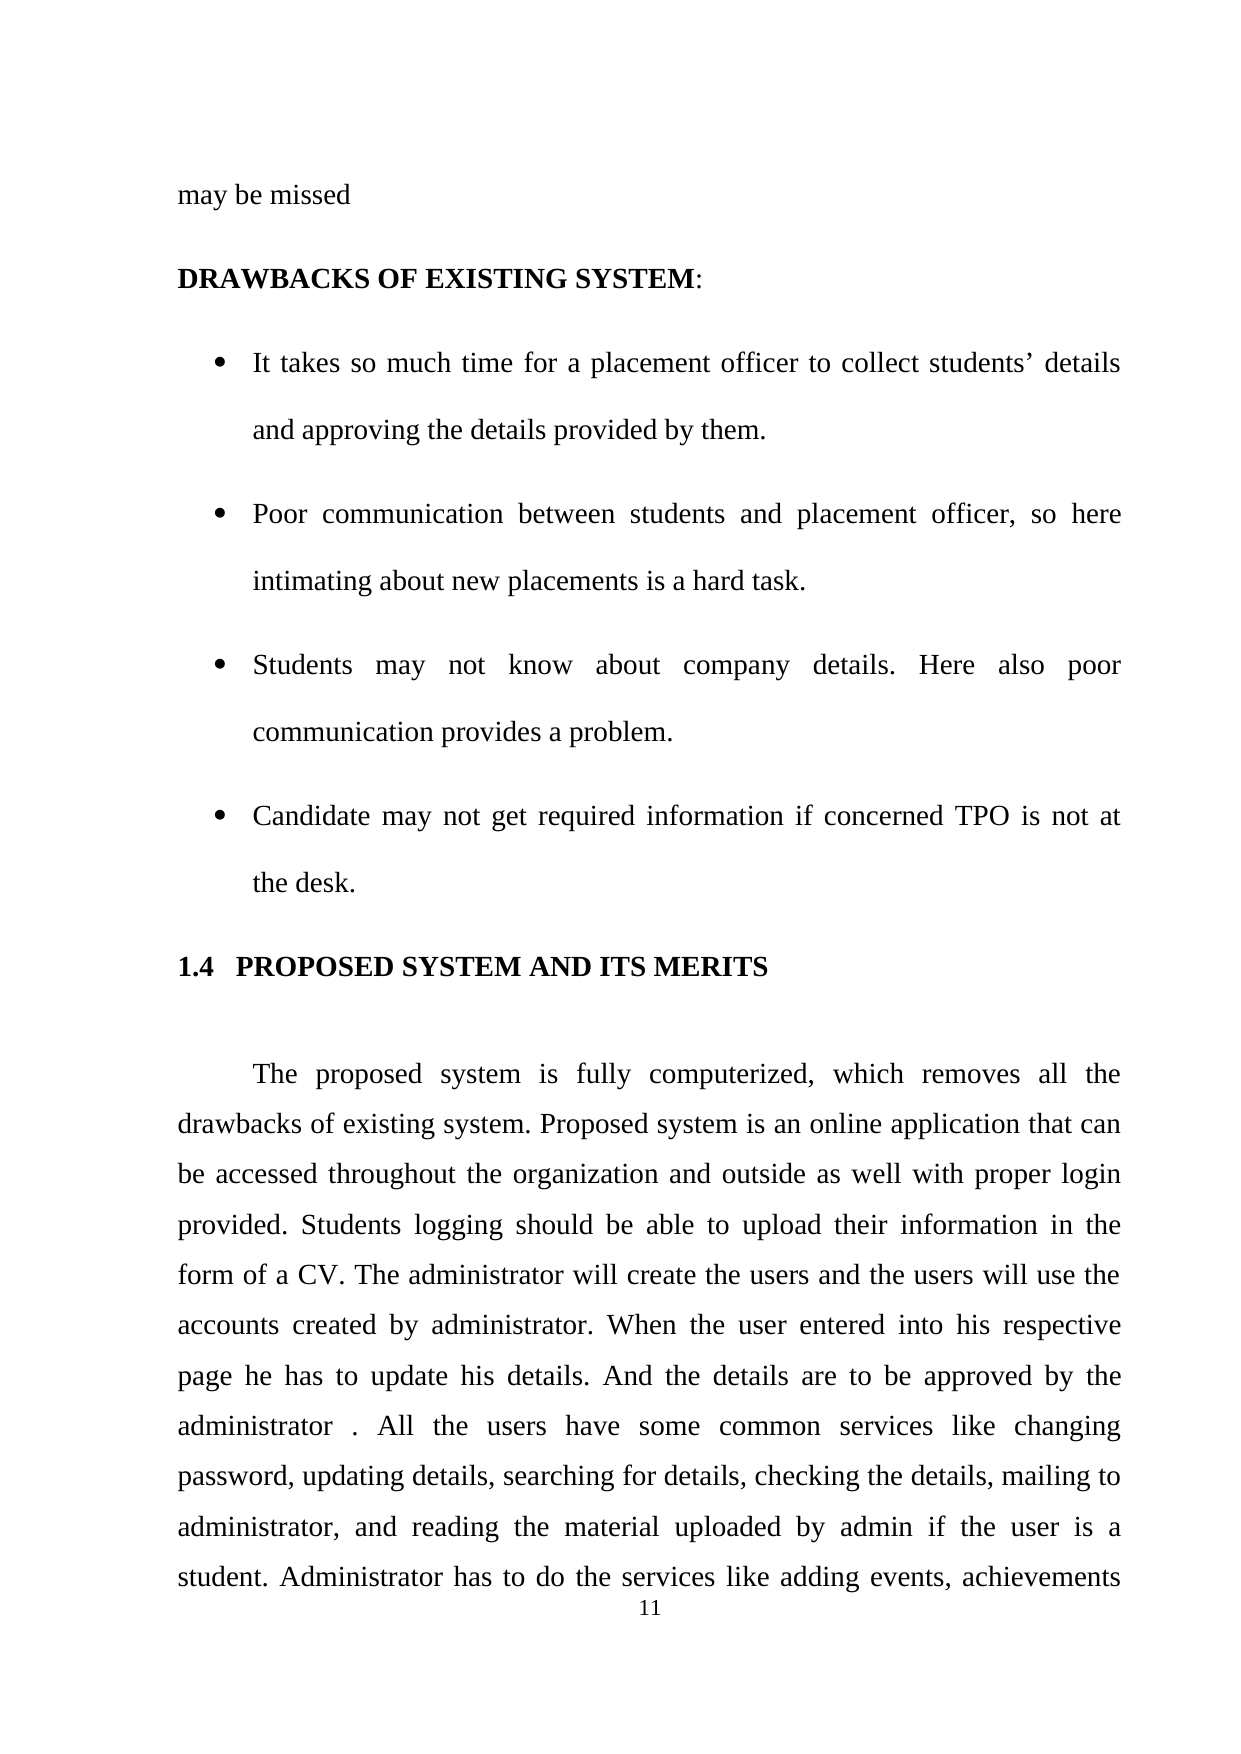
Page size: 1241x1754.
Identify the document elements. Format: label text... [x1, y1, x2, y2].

subtitle It takes so much time for a placement officer to collect students’ details and approving the details provided by them. [215, 345, 1122, 446]
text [177, 1056, 1122, 1592]
subtitle Candidate may not get required information if concerned TPO is not at the desk. [215, 798, 1122, 899]
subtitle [177, 177, 1122, 211]
subtitle Students may not know about company details. Here also poor communication provides a problem. [215, 647, 1122, 748]
subtitle DRAWBACKS OF EXISTING SYSTEM: [177, 261, 1122, 294]
subtitle 1.4 PROPOSED SYSTEM AND ITS MERITS [177, 949, 1122, 983]
subtitle Poor communication between students and placement officer, so here intimating about new placements is a hard task. [215, 496, 1122, 597]
